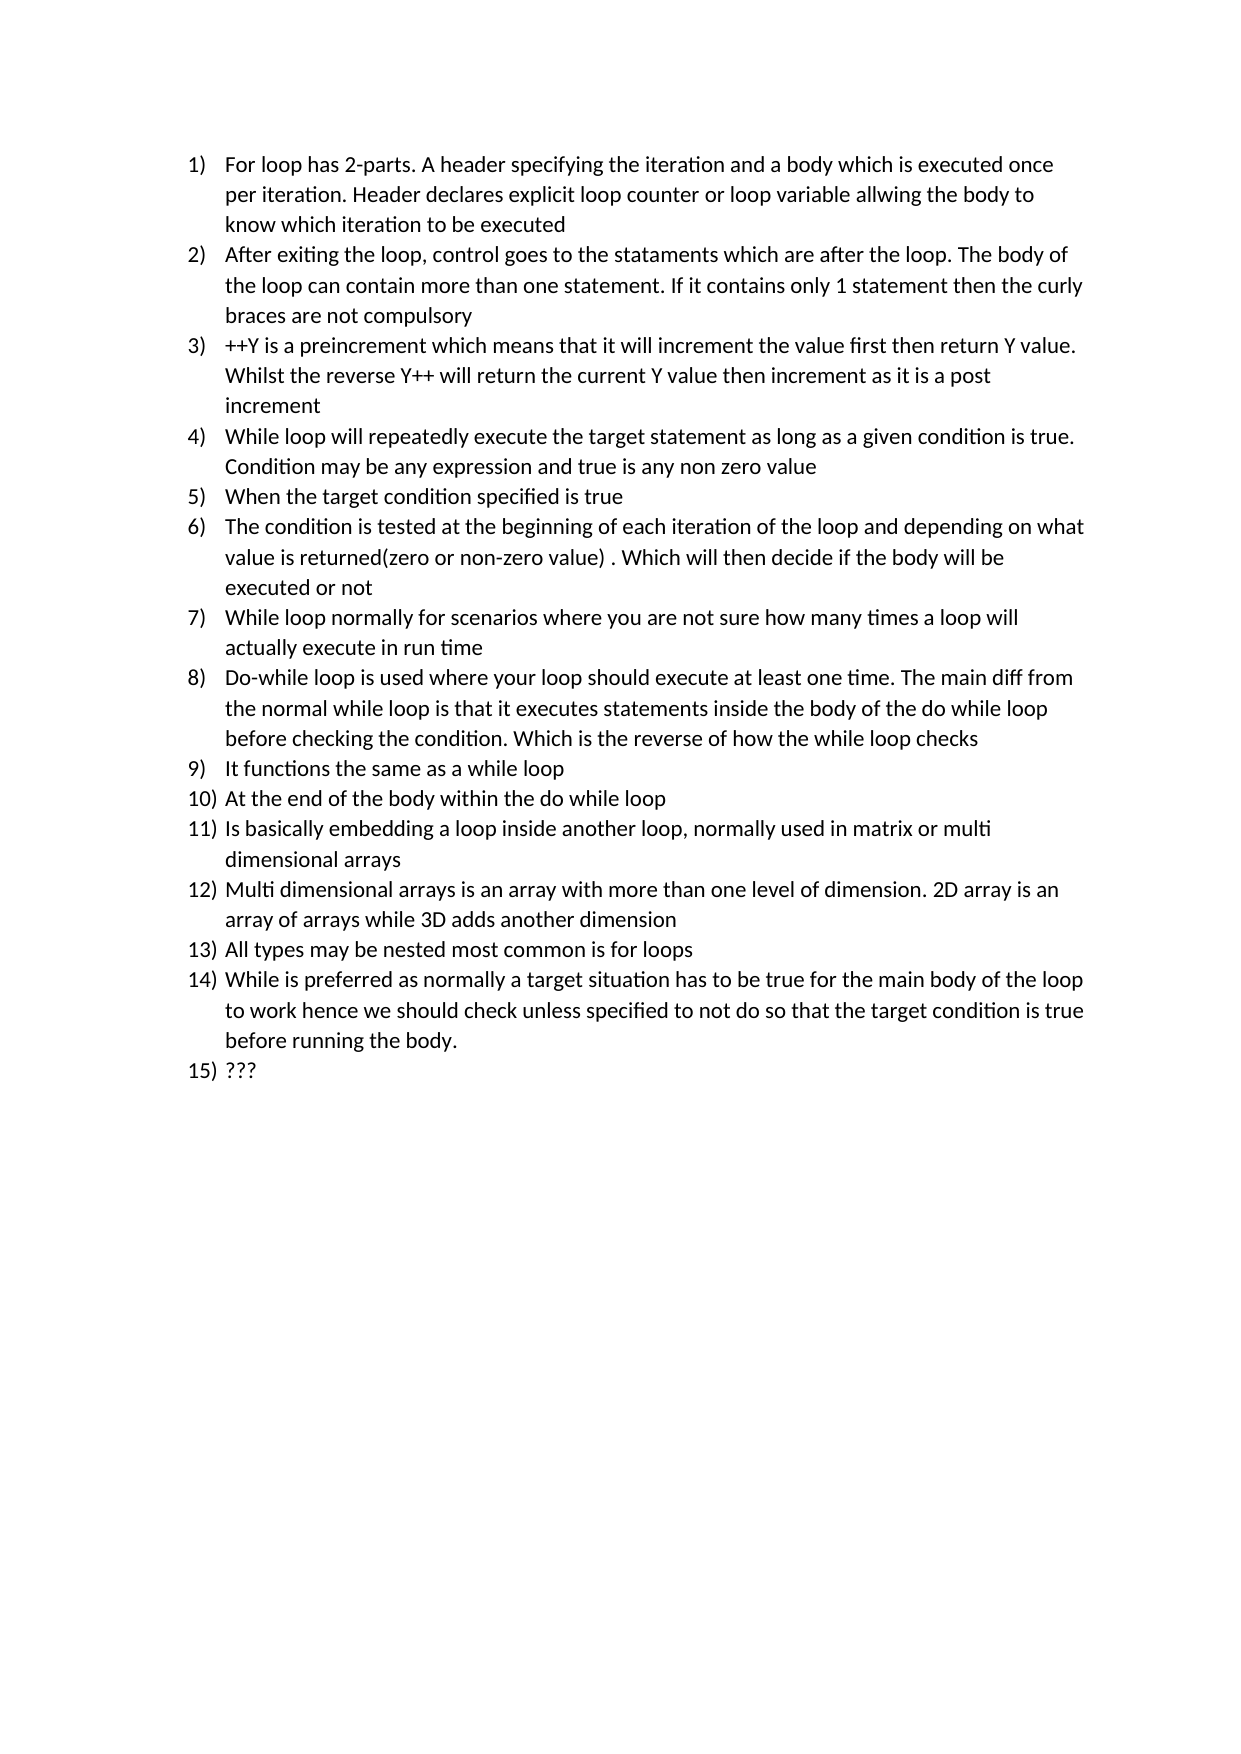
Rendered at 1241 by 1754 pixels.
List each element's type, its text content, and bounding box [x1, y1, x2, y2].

list While loop normally for scenarios where you are not sure how many times a loop will actually execute in run time [187, 603, 1090, 661]
list ??? [187, 1056, 1090, 1084]
list When the target condition specified is true [187, 482, 1090, 510]
list Do-while loop is used where your loop should execute at least one time. The main diff from the normal while loop is that it executes statements inside the body of the do while loop before checking the condition. Which is the reverse of how the while loop checks [187, 663, 1090, 752]
list At the end of the body within the do while loop [187, 784, 1090, 812]
list Is basically embedding a loop inside another loop, normally used in matrix or multi dimensional arrays [187, 814, 1090, 873]
list ++Y is a preincrement which means that it will increment the value first then return Y value. Whilst the reverse Y++ will return the current Y value then increment as it is a post increment [187, 331, 1090, 420]
list It functions the same as a while loop [187, 754, 1090, 782]
list Multi dimensional arrays is an array with more than one level of dimension. 2D array is an array of arrays while 3D adds another dimension [187, 875, 1090, 933]
list For loop has 2-parts. A header specifying the iteration and a body which is executed once per iteration. Header declares explicit loop counter or loop variable allwing the body to know which iteration to be executed [187, 150, 1090, 238]
list After exiting the loop, control goes to the stataments which are after the loop. The body of the loop can contain more than one statement. If it contains only 1 statement then the curly braces are not compulsory [187, 241, 1090, 329]
list All types may be nested most common is for loops [187, 935, 1090, 963]
list The condition is tested at the beginning of each iteration of the loop and depending on what value is returned(zero or non-zero value) . Which will then decide if the body will be executed or not [187, 512, 1090, 601]
list While is preferred as normally a target situation has to be true for the main body of the loop to work hence we should check unless specified to not do so that the target condition is true before running the body. [187, 966, 1090, 1054]
list While loop will repeatedly execute the target statement as long as a given condition is true. Condition may be any expression and true is any non zero value [187, 422, 1090, 480]
